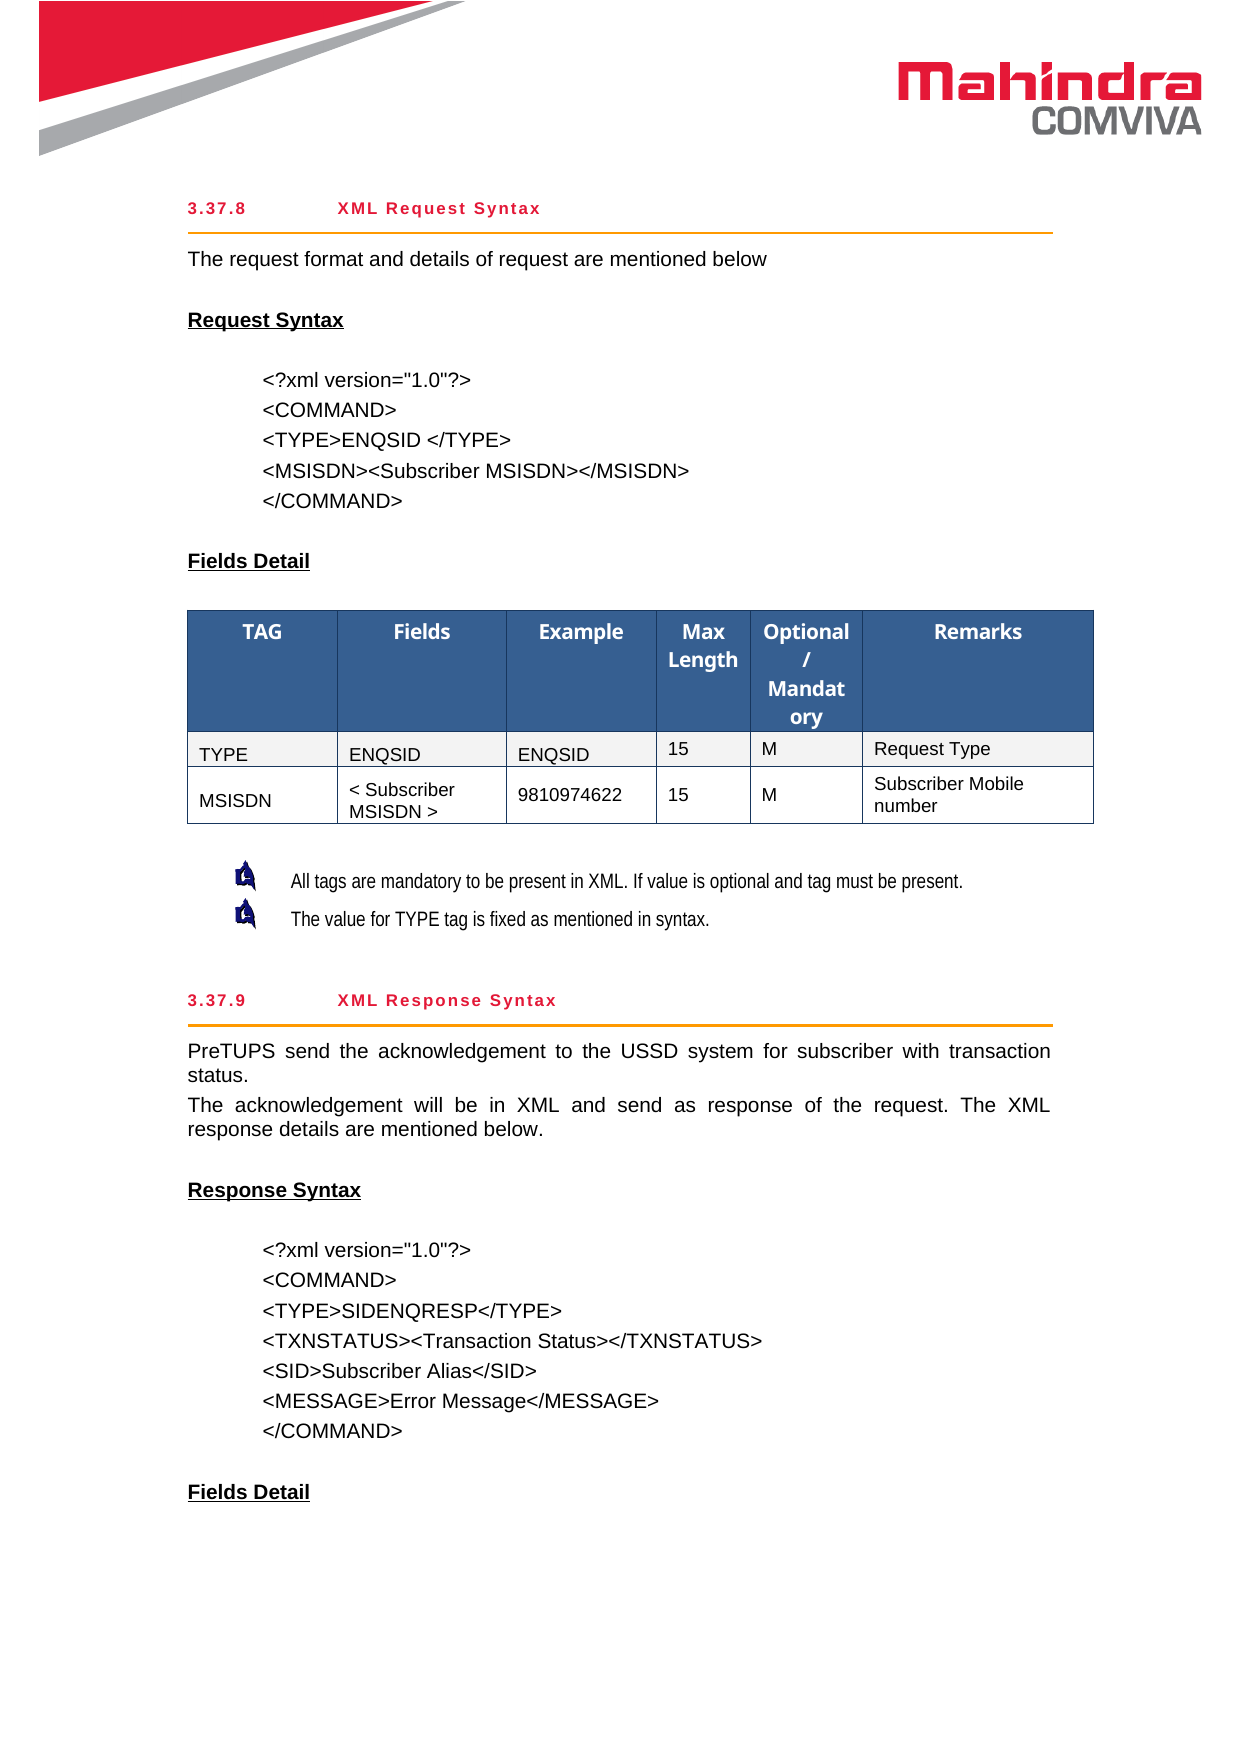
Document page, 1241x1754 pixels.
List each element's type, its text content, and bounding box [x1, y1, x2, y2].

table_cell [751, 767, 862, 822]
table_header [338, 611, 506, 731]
text Response Syntax [187, 1178, 1053, 1202]
text <MESSAGE>Error Message</MESSAGE> [262, 1389, 1053, 1413]
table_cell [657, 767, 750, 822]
text PreTUPS send the acknowledgement to the USSD system for subscriber with transaction status. [187, 1039, 1053, 1087]
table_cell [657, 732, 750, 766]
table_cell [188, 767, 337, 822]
text <TYPE>ENQSID </TYPE> [262, 428, 1053, 452]
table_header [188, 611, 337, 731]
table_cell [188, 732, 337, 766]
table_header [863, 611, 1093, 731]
text Fields Detail [187, 549, 1053, 573]
text <?xml version="1.0"?> [262, 368, 1053, 392]
picture [898, 62, 1202, 135]
text Request Syntax [187, 307, 1053, 331]
picture [39, 1, 466, 156]
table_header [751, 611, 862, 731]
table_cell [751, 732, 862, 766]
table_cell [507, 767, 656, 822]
text <COMMAND> [262, 398, 1053, 422]
text Fields Detail [187, 1480, 1053, 1504]
text </COMMAND> [262, 489, 1053, 513]
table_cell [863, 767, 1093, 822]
text <?xml version="1.0"?> [262, 1238, 1053, 1262]
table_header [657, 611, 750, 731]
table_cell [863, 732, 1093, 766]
subtitle XML Request Syntax [187, 199, 1053, 234]
subtitle The value for TYPE tag is fixed as mentioned in syntax. [234, 898, 1053, 936]
text The request format and details of request are mentioned below [187, 247, 1053, 271]
subtitle XML Response Syntax [187, 991, 1053, 1027]
text <MSISDN><Subscriber MSISDN></MSISDN> [262, 458, 1053, 482]
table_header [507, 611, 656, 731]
subtitle All tags are mandatory to be present in XML. If value is optional and tag must be present. [234, 860, 1053, 898]
text <SID>Subscriber Alias</SID> [262, 1359, 1053, 1383]
text <TXNSTATUS><Transaction Status></TXNSTATUS> [262, 1329, 1053, 1353]
text <TYPE>SIDENQRESP</TYPE> [262, 1298, 1053, 1322]
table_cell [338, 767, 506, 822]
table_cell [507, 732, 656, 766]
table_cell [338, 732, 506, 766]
text <COMMAND> [262, 1268, 1053, 1292]
text The acknowledgement will be in XML and send as response of the request. The XML response details are mentioned below. [187, 1093, 1053, 1141]
text </COMMAND> [262, 1419, 1053, 1443]
